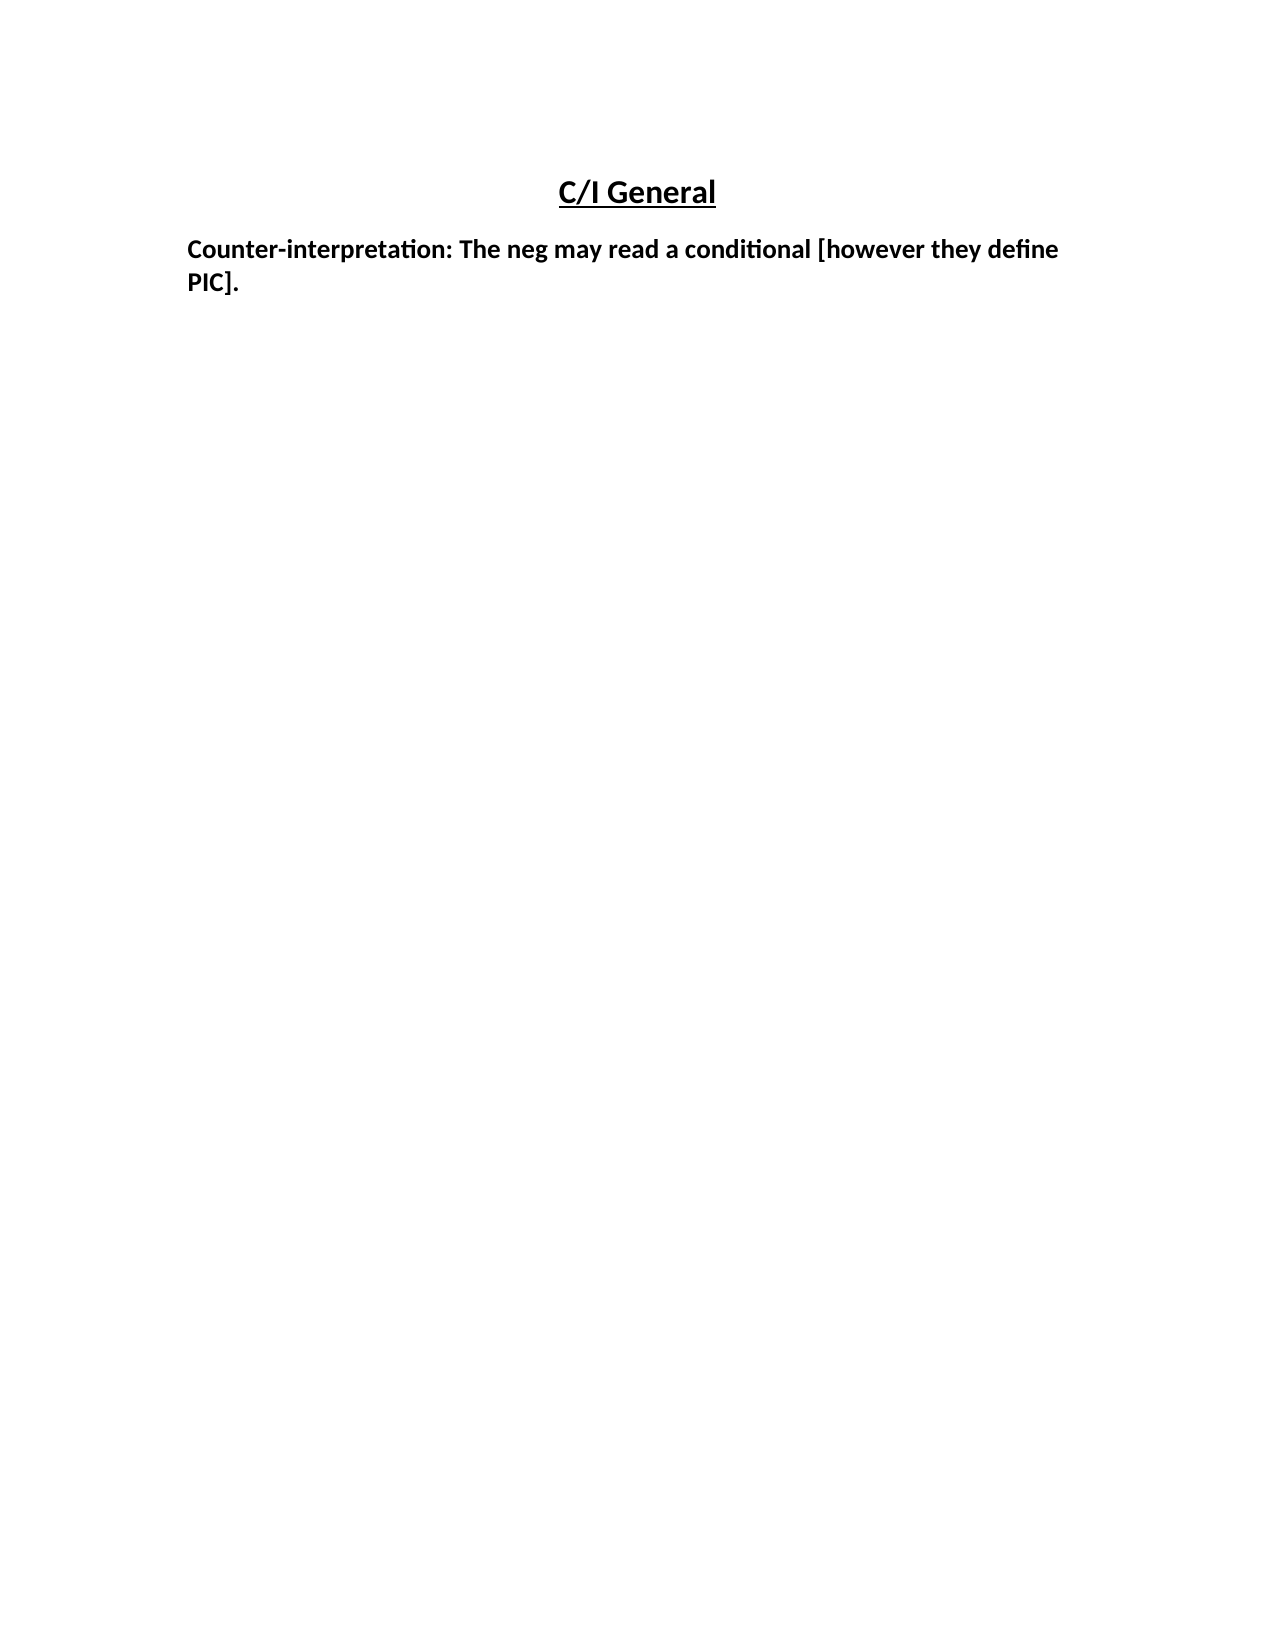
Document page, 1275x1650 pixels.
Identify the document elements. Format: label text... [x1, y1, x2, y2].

subtitle Counter-interpretation: The neg may read a conditional [however they define PIC]. [187, 232, 1087, 298]
subtitle C/I General [187, 171, 1087, 212]
